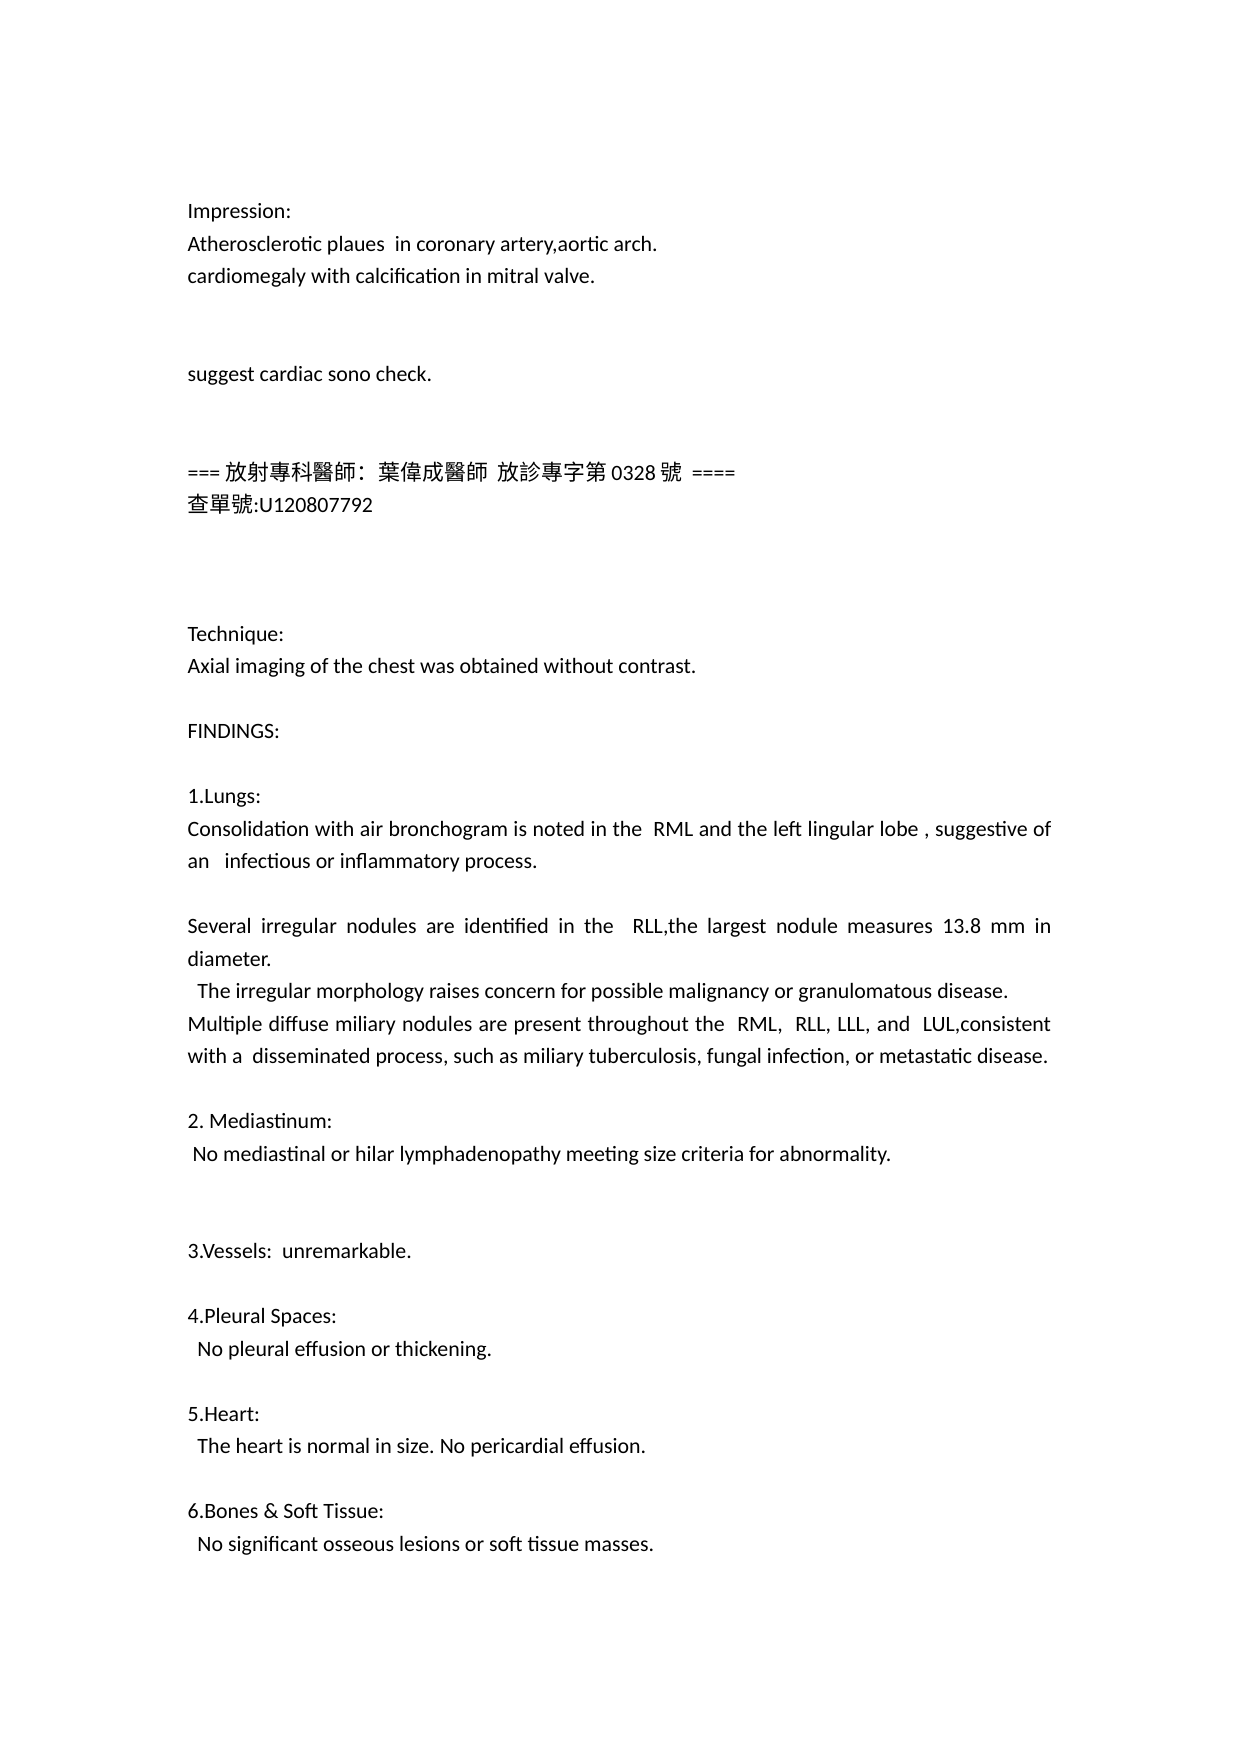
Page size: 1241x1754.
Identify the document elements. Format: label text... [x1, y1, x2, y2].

text Impression: [187, 194, 1053, 227]
text The heart is normal in size. No pericardial effusion. [187, 1429, 1053, 1462]
text Consolidation with air bronchogram is noted in the RML and the left lingular lobe , suggestive of an infectious or inflammatory process. [187, 812, 1053, 877]
text The irregular morphology raises concern for possible malignancy or granulomatous disease. [187, 974, 1053, 1007]
text No pleural effusion or thickening. [187, 1332, 1053, 1364]
text 3.Vessels: unremarkable. [187, 1234, 1053, 1267]
text 4.Pleural Spaces: [187, 1299, 1053, 1332]
text 查單號:U120807792 [187, 487, 1053, 519]
text 5.Heart: [187, 1397, 1053, 1429]
text 2. Mediastinum: [187, 1104, 1053, 1137]
text 6.Bones & Soft Tissue: [187, 1494, 1053, 1527]
text FINDINGS: [187, 714, 1053, 747]
text === 放射專科醫師：葉偉成醫師 放診專字第0328號 ==== [187, 454, 1053, 487]
text No significant osseous lesions or soft tissue masses. [187, 1527, 1053, 1559]
text cardiomegaly with calcification in mitral valve. [187, 259, 1053, 292]
text Technique: [187, 617, 1053, 649]
text Multiple diffuse miliary nodules are present throughout the RML, RLL, LLL, and LUL,consistent with a disseminated process, such as miliary tuberculosis, fungal infection, or metastatic disease. [187, 1007, 1053, 1072]
text suggest cardiac sono check. [187, 357, 1053, 389]
text Several irregular nodules are identified in the RLL,the largest nodule measures 13.8 mm in diameter. [187, 909, 1053, 974]
text No mediastinal or hilar lymphadenopathy meeting size criteria for abnormality. [187, 1137, 1053, 1169]
text Atherosclerotic plaues in coronary artery,aortic arch. [187, 227, 1053, 259]
text 1.Lungs: [187, 779, 1053, 812]
text Axial imaging of the chest was obtained without contrast. [187, 649, 1053, 682]
